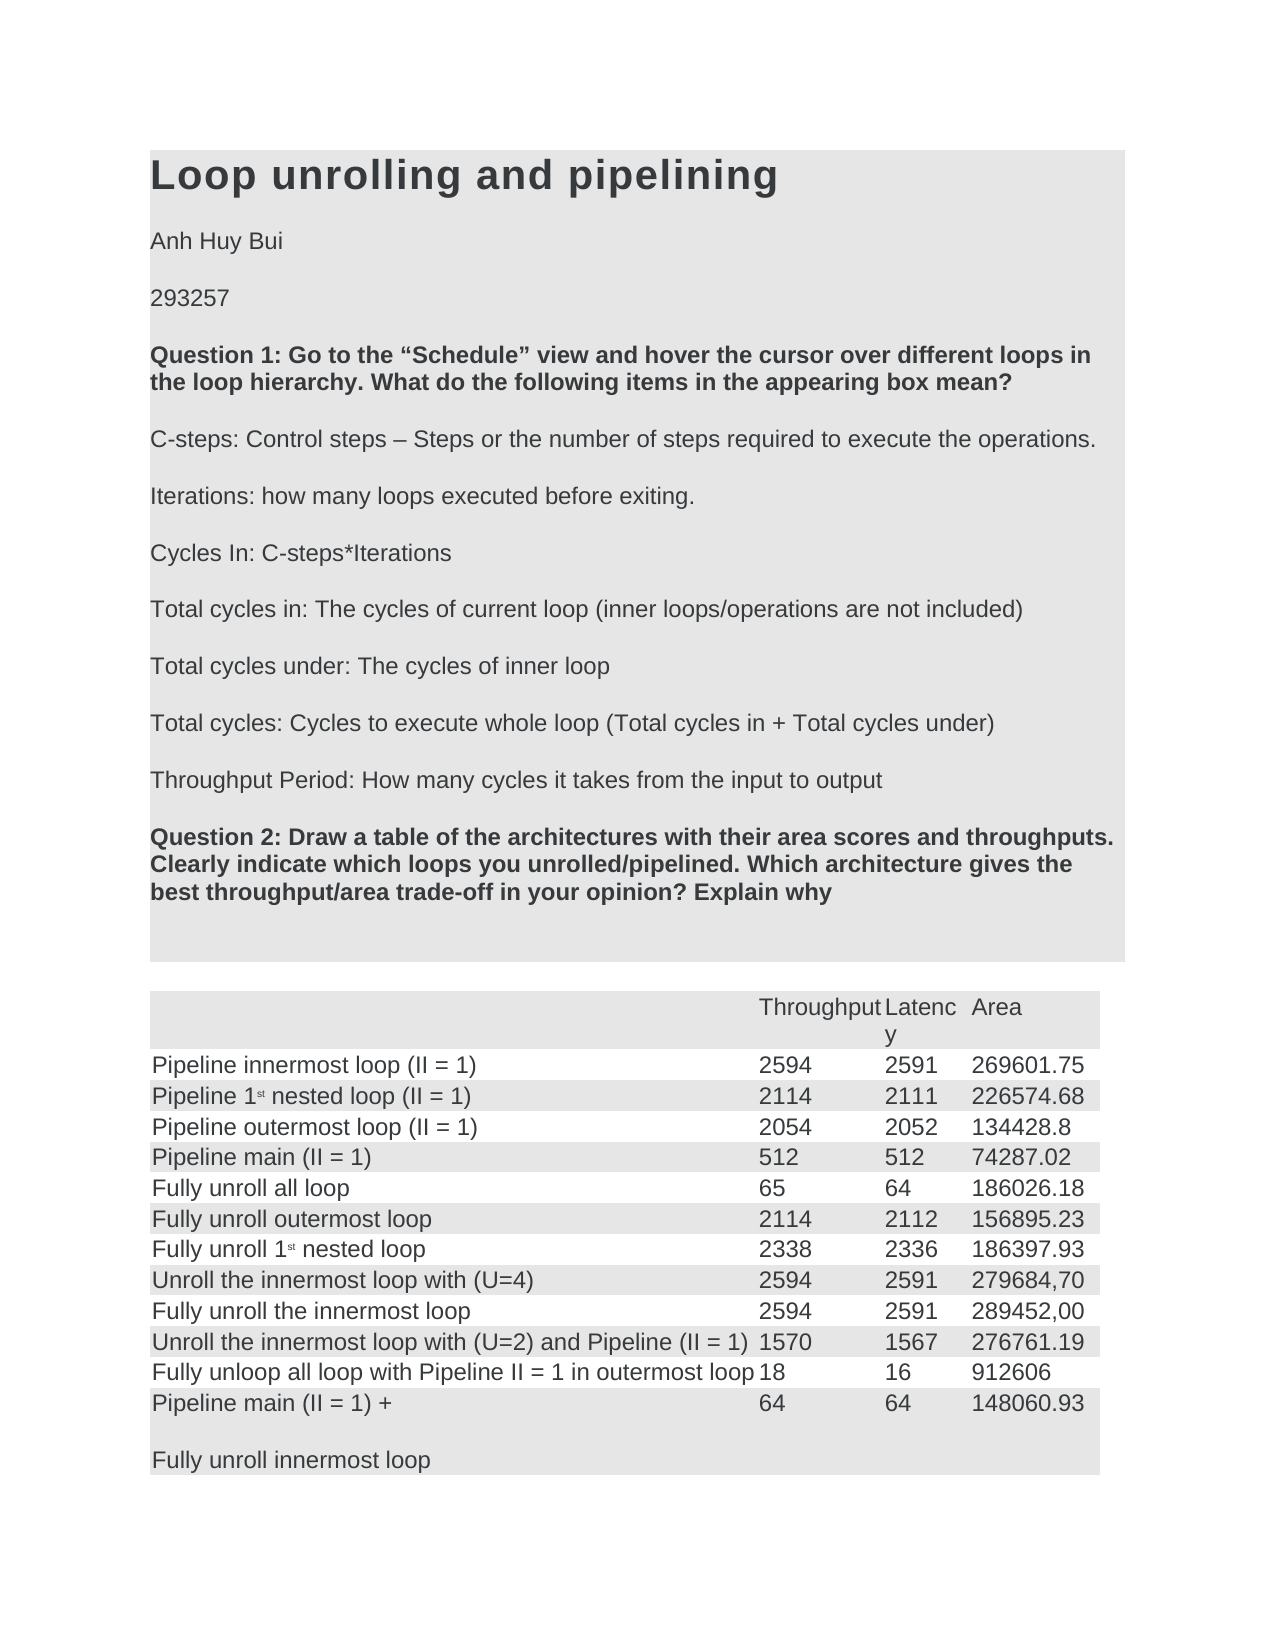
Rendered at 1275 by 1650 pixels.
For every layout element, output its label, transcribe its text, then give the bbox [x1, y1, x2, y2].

table_cell 2594 [757, 1265, 883, 1295]
table_cell 2594 [757, 1050, 883, 1080]
text Throughput Period: How many cycles it takes from the input to output [150, 766, 1125, 793]
table_cell 2338 [757, 1234, 883, 1264]
table_cell 2052 [883, 1111, 970, 1142]
table_cell 289452,00 [970, 1295, 1100, 1326]
table_cell 64 [883, 1388, 970, 1475]
text Loop unrolling and pipelining [150, 150, 1125, 198]
table_cell Pipeline outermost loop (II = 1) [150, 1111, 757, 1142]
table_cell 2112 [883, 1203, 970, 1234]
table_cell 18 [757, 1357, 883, 1387]
table_cell 279684,70 [970, 1265, 1100, 1295]
table_cell 912606 [970, 1357, 1100, 1387]
table_cell 2591 [883, 1050, 970, 1080]
table_cell Fully unroll 1st nested loop [150, 1234, 757, 1264]
table_header Latency [883, 991, 970, 1049]
table_cell Pipeline 1st nested loop (II = 1) [150, 1080, 757, 1111]
table_cell Fully unroll the innermost loop [150, 1295, 757, 1326]
table_cell Unroll the innermost loop with (U=4) [150, 1265, 757, 1295]
text 293257 [150, 284, 1125, 311]
table_header Throughput [757, 991, 883, 1049]
table_cell 2111 [883, 1080, 970, 1111]
table_cell 1570 [757, 1326, 883, 1357]
table_cell Pipeline main (II = 1) + Fully unroll innermost loop [150, 1388, 757, 1475]
table_cell Unroll the innermost loop with (U=2) and Pipeline (II = 1) [150, 1326, 757, 1357]
table_cell 226574.68 [970, 1080, 1100, 1111]
table_cell 2054 [757, 1111, 883, 1142]
table_cell 64 [757, 1388, 883, 1475]
table_header [150, 991, 757, 1049]
table_cell 16 [883, 1357, 970, 1387]
text Total cycles: Cycles to execute whole loop (Total cycles in + Total cycles under) [150, 709, 1125, 736]
table_cell 1567 [883, 1326, 970, 1357]
table_cell Pipeline main (II = 1) [150, 1142, 757, 1172]
table_cell 2114 [757, 1080, 883, 1111]
table_cell 148060.93 [970, 1388, 1100, 1475]
table_cell 64 [883, 1173, 970, 1203]
table_header Area [970, 991, 1100, 1049]
table_cell Fully unroll outermost loop [150, 1203, 757, 1234]
table_cell 2114 [757, 1203, 883, 1234]
table_cell 186026.18 [970, 1173, 1100, 1203]
table_cell 2594 [757, 1295, 883, 1326]
table_cell 186397.93 [970, 1234, 1100, 1264]
table_cell 156895.23 [970, 1203, 1100, 1234]
text Cycles In: C-steps*Iterations [150, 538, 1125, 566]
table_cell Pipeline innermost loop (II = 1) [150, 1050, 757, 1080]
text Total cycles in: The cycles of current loop (inner loops/operations are not included) [150, 595, 1125, 623]
table_cell 512 [883, 1142, 970, 1172]
text C-steps: Control steps – Steps or the number of steps required to execute the operations. [150, 425, 1125, 453]
table_cell Fully unloop all loop with Pipeline II = 1 in outermost loop [150, 1357, 757, 1387]
table_cell 276761.19 [970, 1326, 1100, 1357]
table_cell 74287.02 [970, 1142, 1100, 1172]
table_cell 2591 [883, 1295, 970, 1326]
table_cell 512 [757, 1142, 883, 1172]
text Iterations: how many loops executed before exiting. [150, 482, 1125, 509]
table_cell 269601.75 [970, 1050, 1100, 1080]
table_cell 134428.8 [970, 1111, 1100, 1142]
table_cell Fully unroll all loop [150, 1173, 757, 1203]
text Question 2: Draw a table of the architectures with their area scores and throughputs. Clearly indicate which loops you unrolled/pipelined. Which architecture gives the best throughput/area trade-off in your opinion? Explain why [150, 822, 1125, 905]
text Question 1: Go to the “Schedule” view and hover the cursor over different loops in the loop hierarchy. What do the following items in the appearing box mean? [150, 341, 1125, 396]
table_cell 2591 [883, 1265, 970, 1295]
table_cell 2336 [883, 1234, 970, 1264]
text Anh Huy Bui [150, 227, 1125, 255]
text Total cycles under: The cycles of inner loop [150, 652, 1125, 680]
table_cell 65 [757, 1173, 883, 1203]
